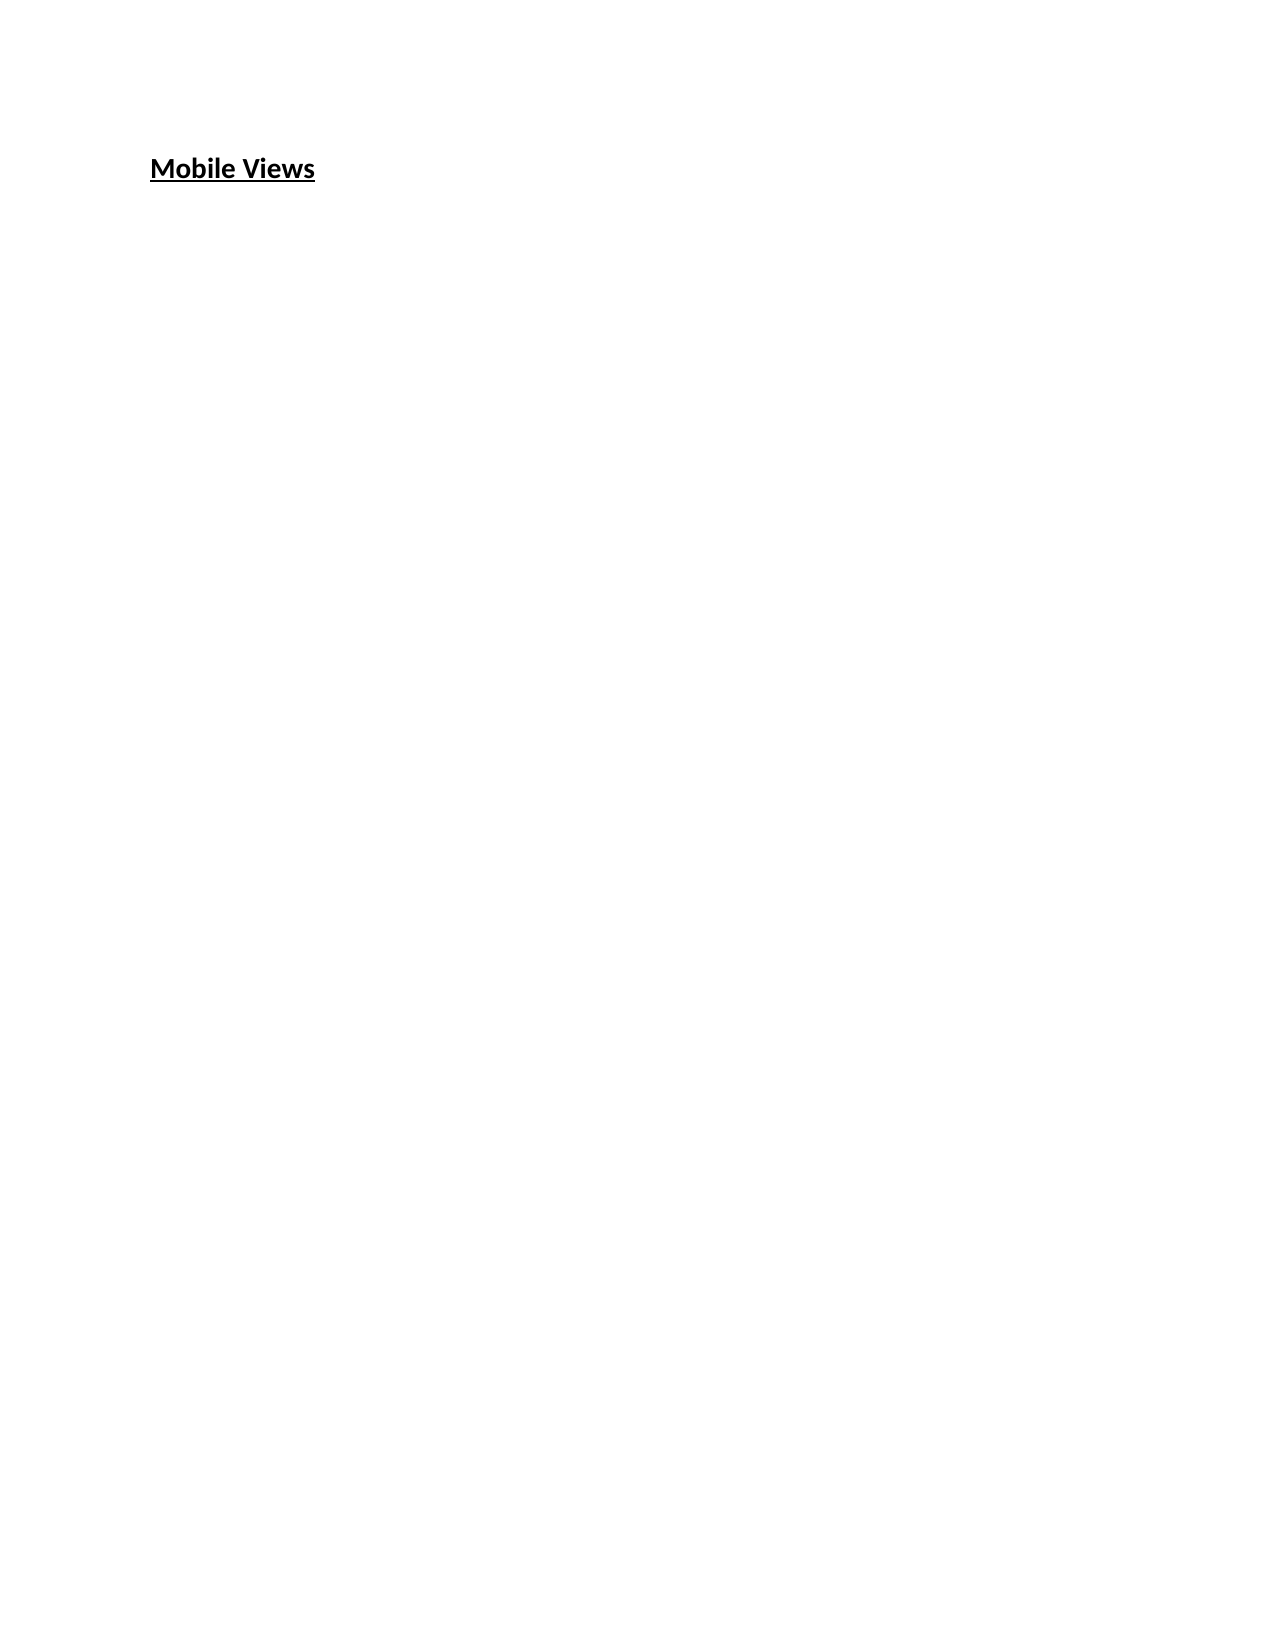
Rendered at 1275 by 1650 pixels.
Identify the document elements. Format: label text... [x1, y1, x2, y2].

text Mobile Views [150, 150, 1125, 186]
